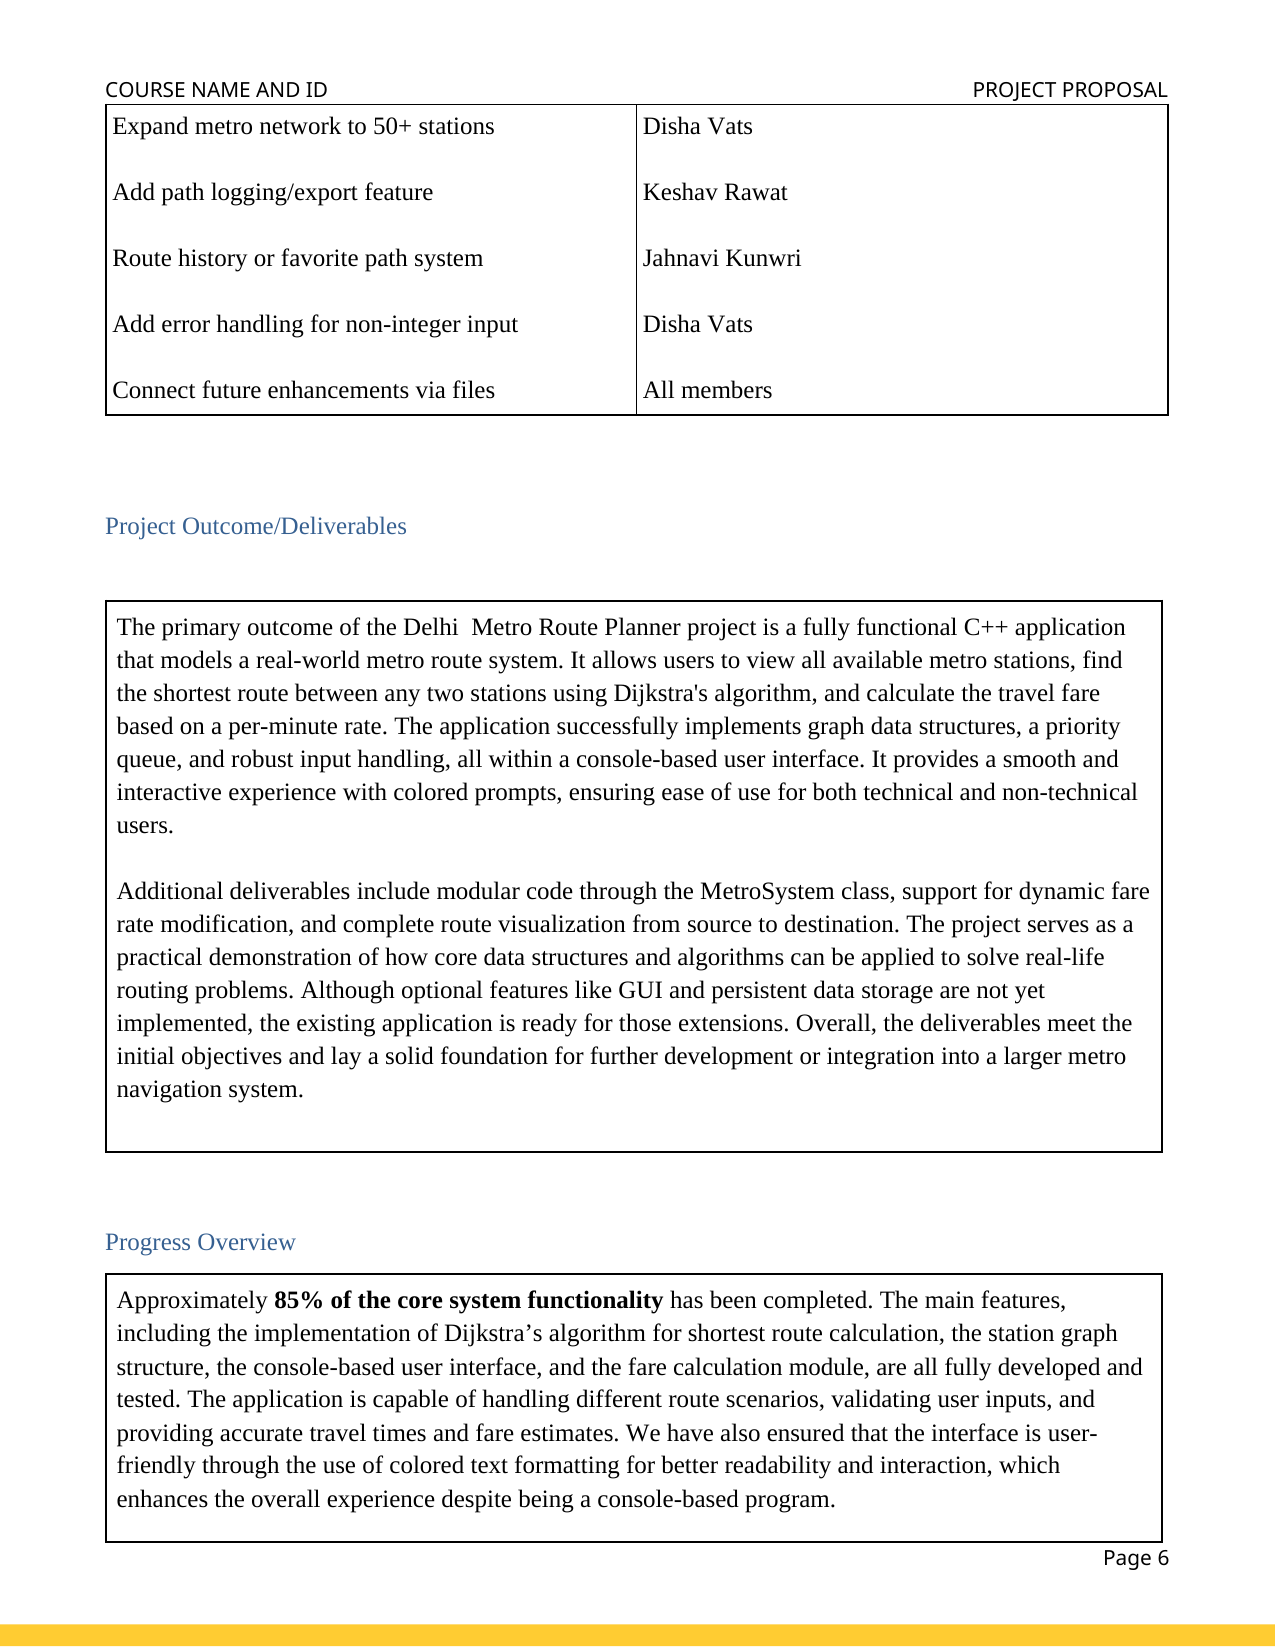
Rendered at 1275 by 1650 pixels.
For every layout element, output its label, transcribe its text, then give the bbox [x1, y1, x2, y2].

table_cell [107, 105, 636, 414]
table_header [107, 1275, 1161, 1541]
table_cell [637, 105, 1167, 414]
subtitle Project Outcome/Deliverables [105, 511, 1168, 540]
subtitle Progress Overview [105, 1227, 1168, 1256]
table_header The primary outcome of the Delhi Metro Route Planner project is a fully functional C++ application that models a real-world metro route system. It allows users to view all available metro stations, find the shortest route between any two stations using Dijkstra's algorithm, and calculate the travel fare based on a per-minute rate. The application successfully implements graph data structures, a priority queue, and robust input handling, all within a console-based user interface. It provides a smooth and interactive experience with colored prompts, ensuring ease of use for both technical and non-technical users. Additional deliverables include modular code through the MetroSystem class, support for dynamic fare rate modification, and complete route visualization from source to destination. The project serves as a practical demonstration of how core data structures and algorithms can be applied to solve real-life routing problems. Although optional features like GUI and persistent data storage are not yet implemented, the existing application is ready for those extensions. Overall, the deliverables meet the initial objectives and lay a solid foundation for further development or integration into a larger metro navigation system. [107, 602, 1161, 1151]
